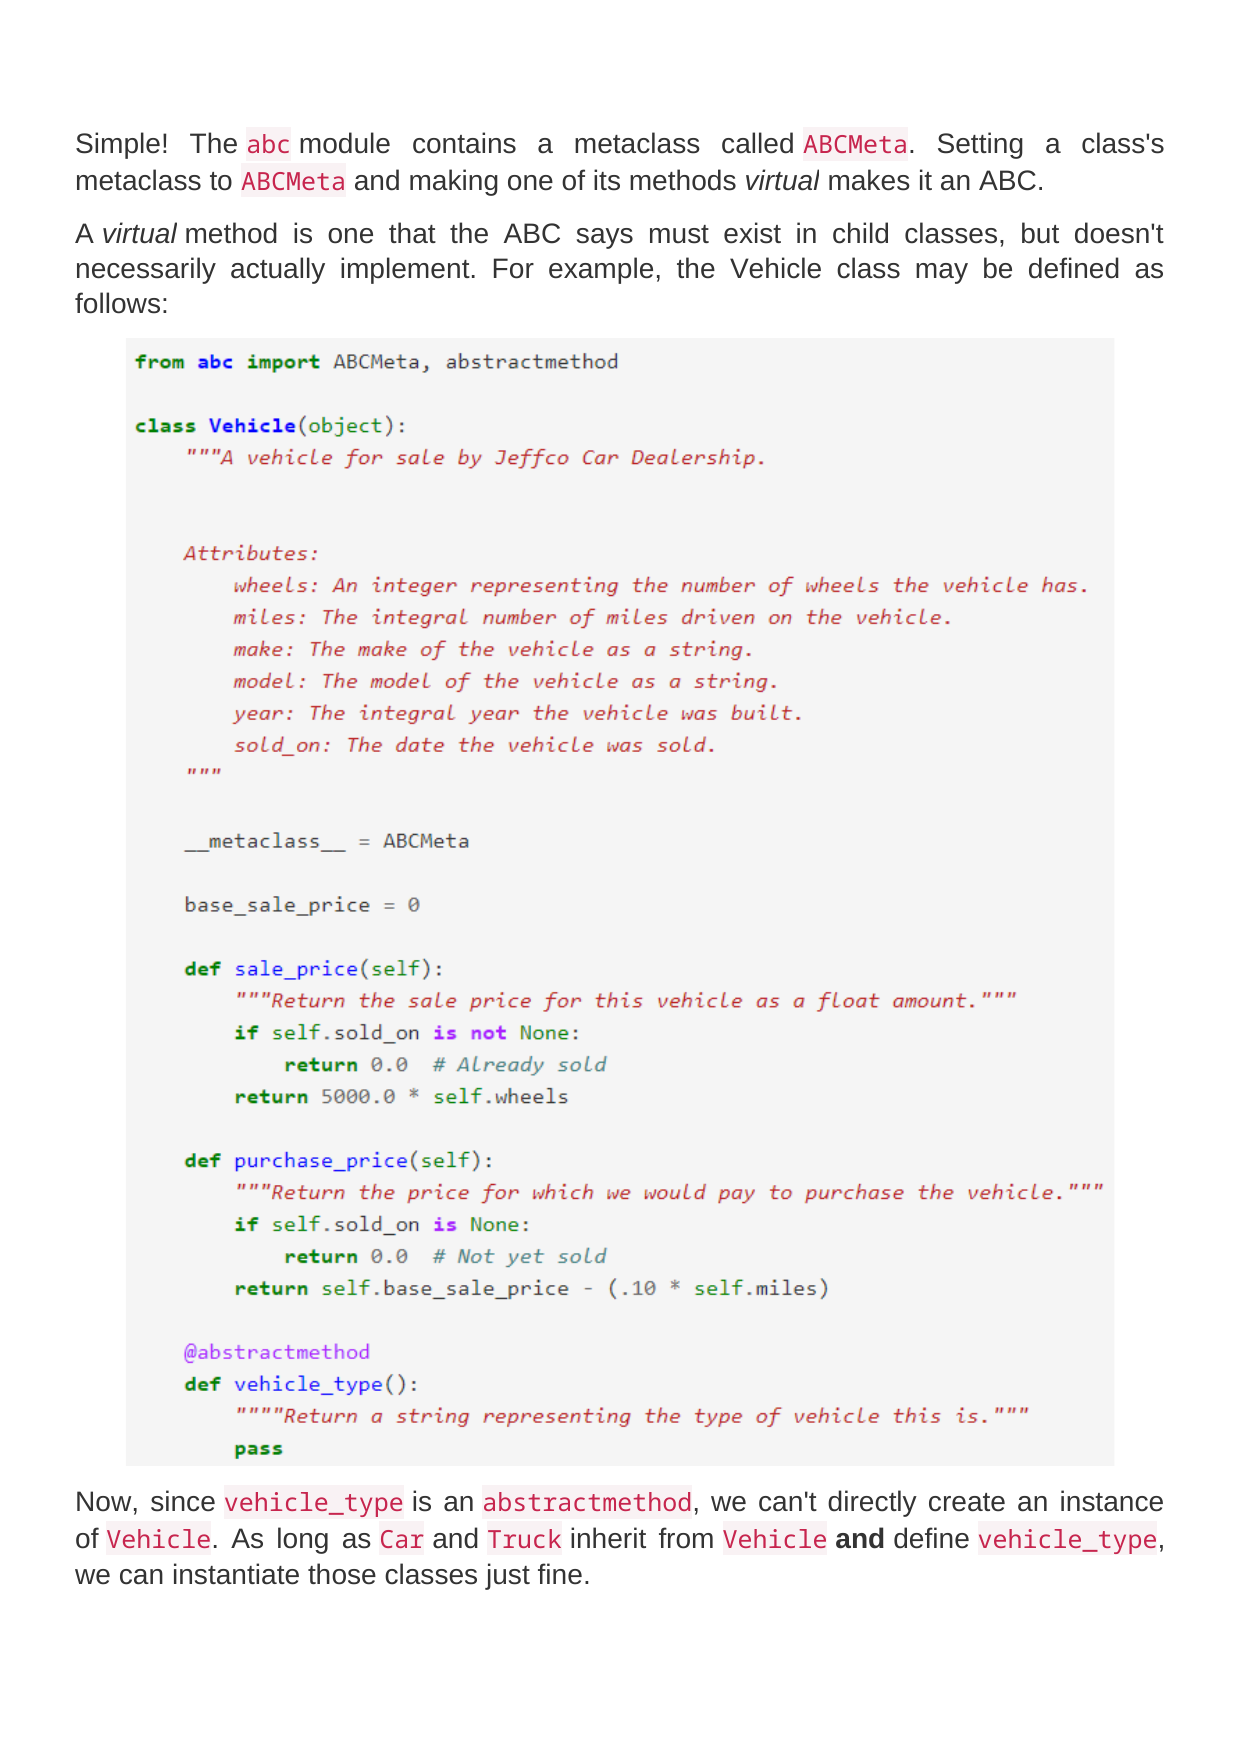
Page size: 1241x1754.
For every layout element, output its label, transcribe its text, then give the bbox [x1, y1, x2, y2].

text Now, since vehicle_type is an abstractmethod, we can't directly create an instance of Vehicle. As long as Car and Truck inherit from Vehicle and define vehicle_type, we can instantiate those classes just fine. [75, 1517, 1165, 1590]
picture [125, 338, 1115, 1466]
text Simple! The abc module contains a metaclass called ABCMeta. Setting a class's metaclass to ABCMeta and making one of its methods virtual makes it an ABC. [75, 159, 1165, 197]
text A virtual method is one that the ABC says must exist in child classes, but doesn't necessarily actually implement. For example, the Vehicle class may be defined as follows: [75, 284, 1165, 319]
